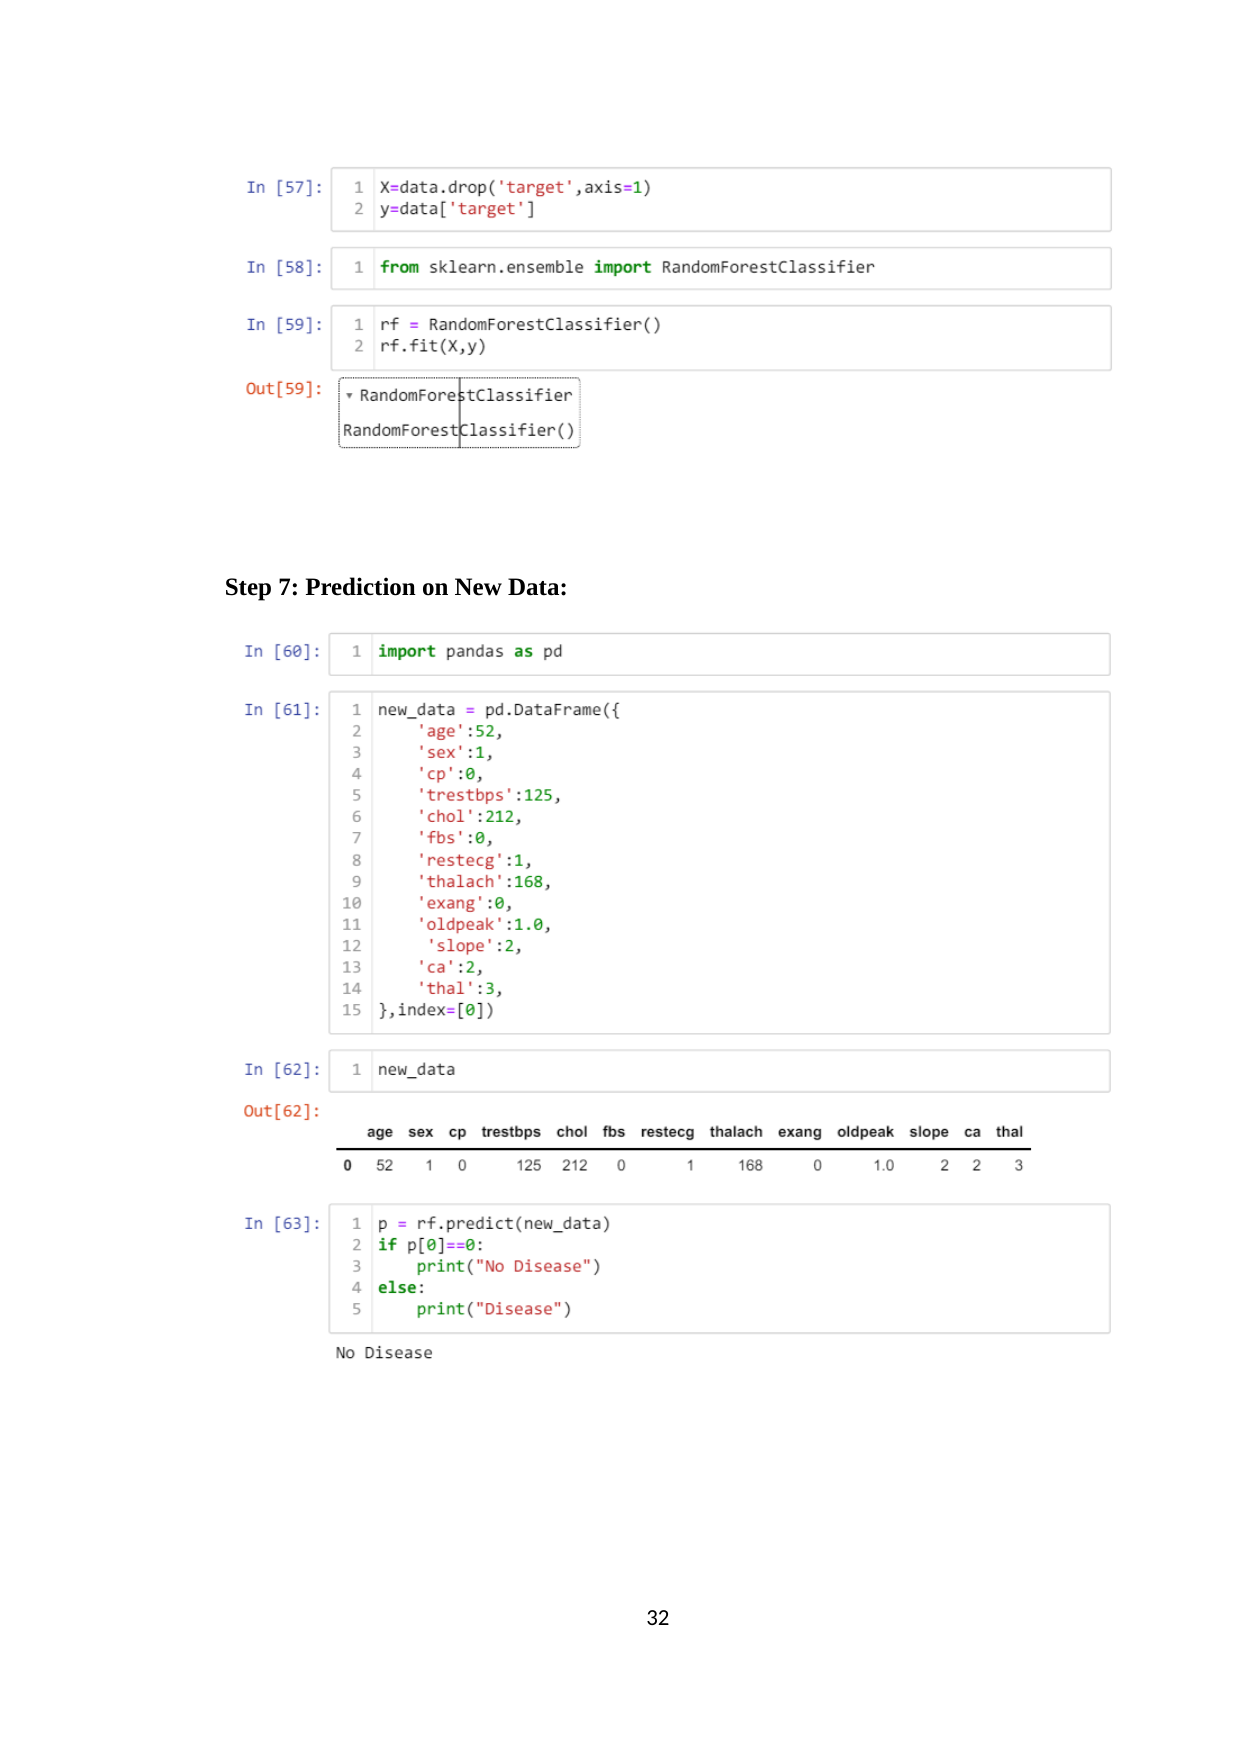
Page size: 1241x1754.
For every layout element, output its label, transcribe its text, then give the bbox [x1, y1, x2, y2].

picture [224, 614, 1139, 1419]
text Step 7: Prediction on New Data: [224, 572, 1047, 600]
picture [224, 150, 1139, 464]
